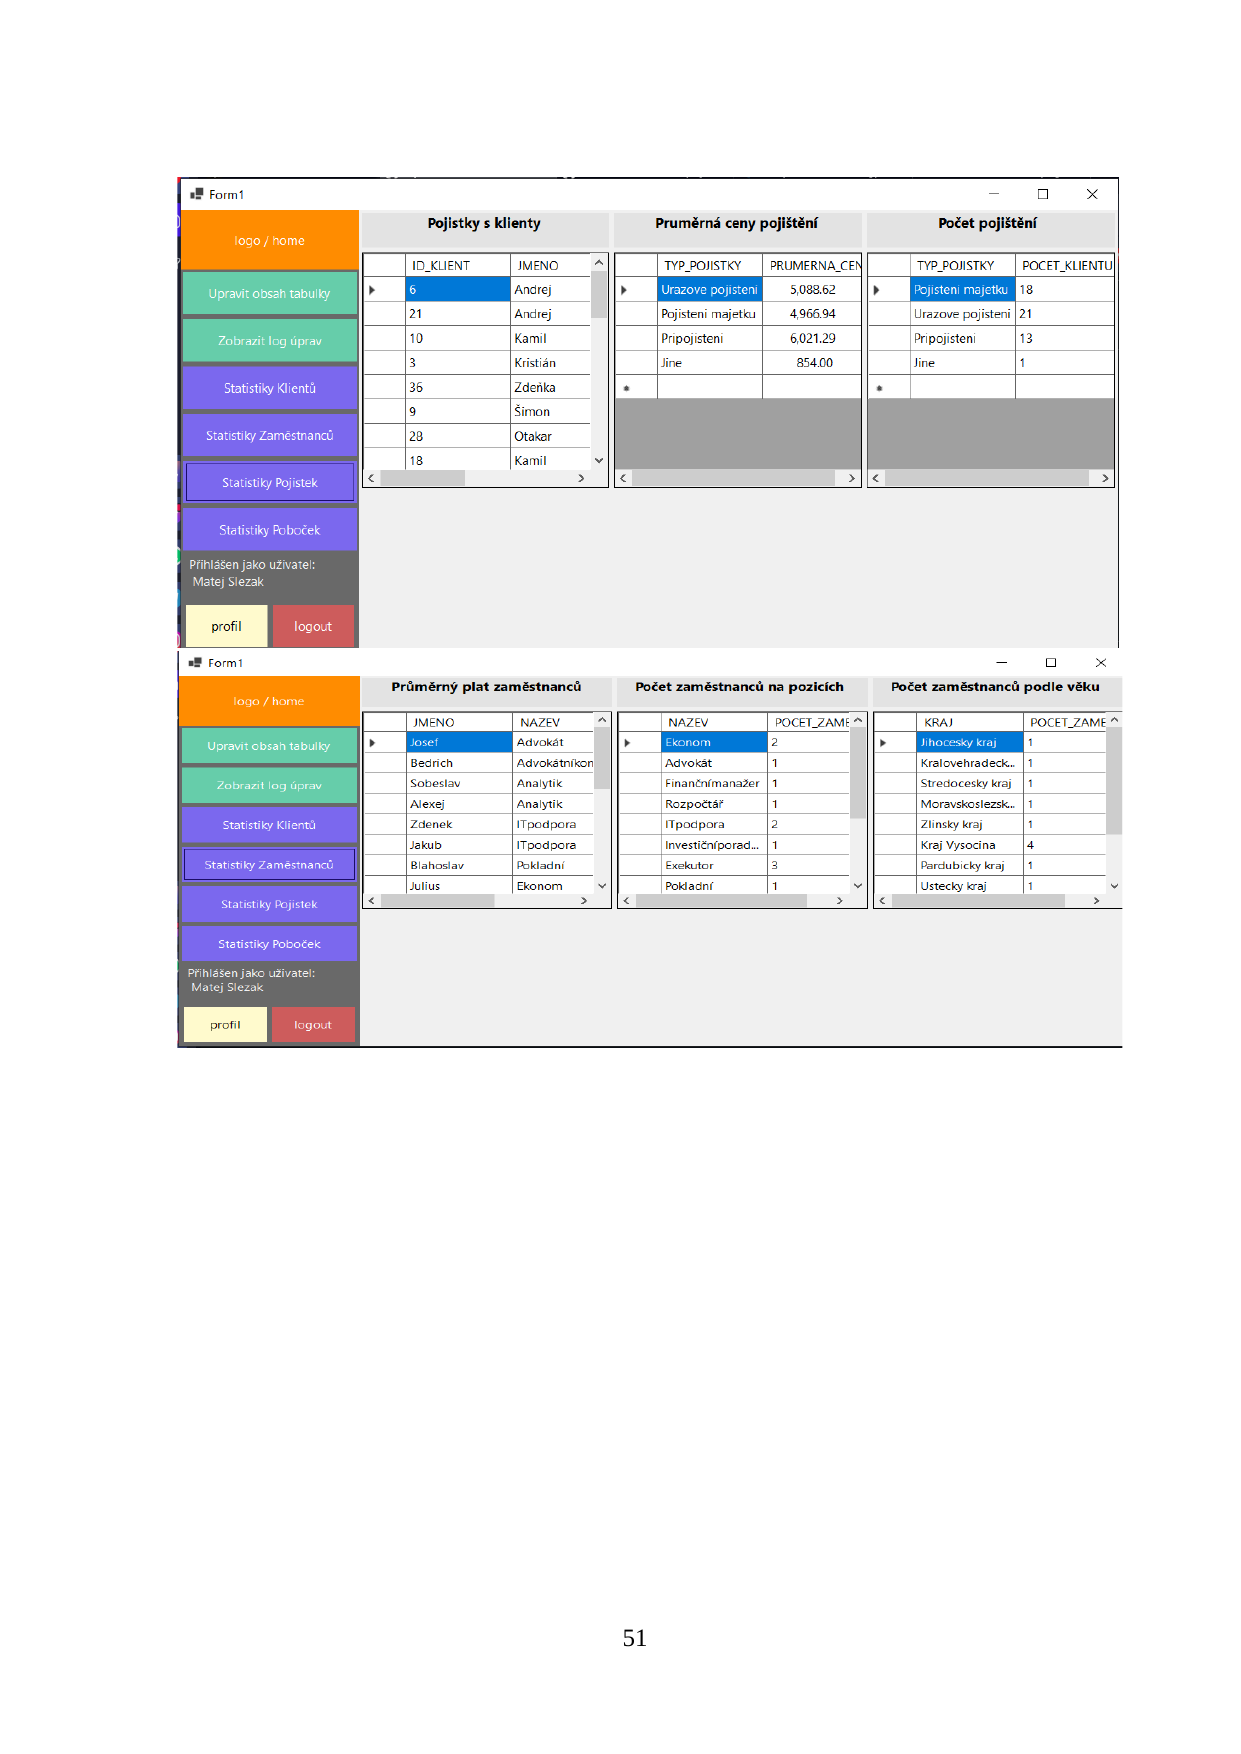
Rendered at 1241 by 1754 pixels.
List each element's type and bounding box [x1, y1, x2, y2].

picture [177, 651, 1123, 1048]
picture [177, 177, 1119, 648]
